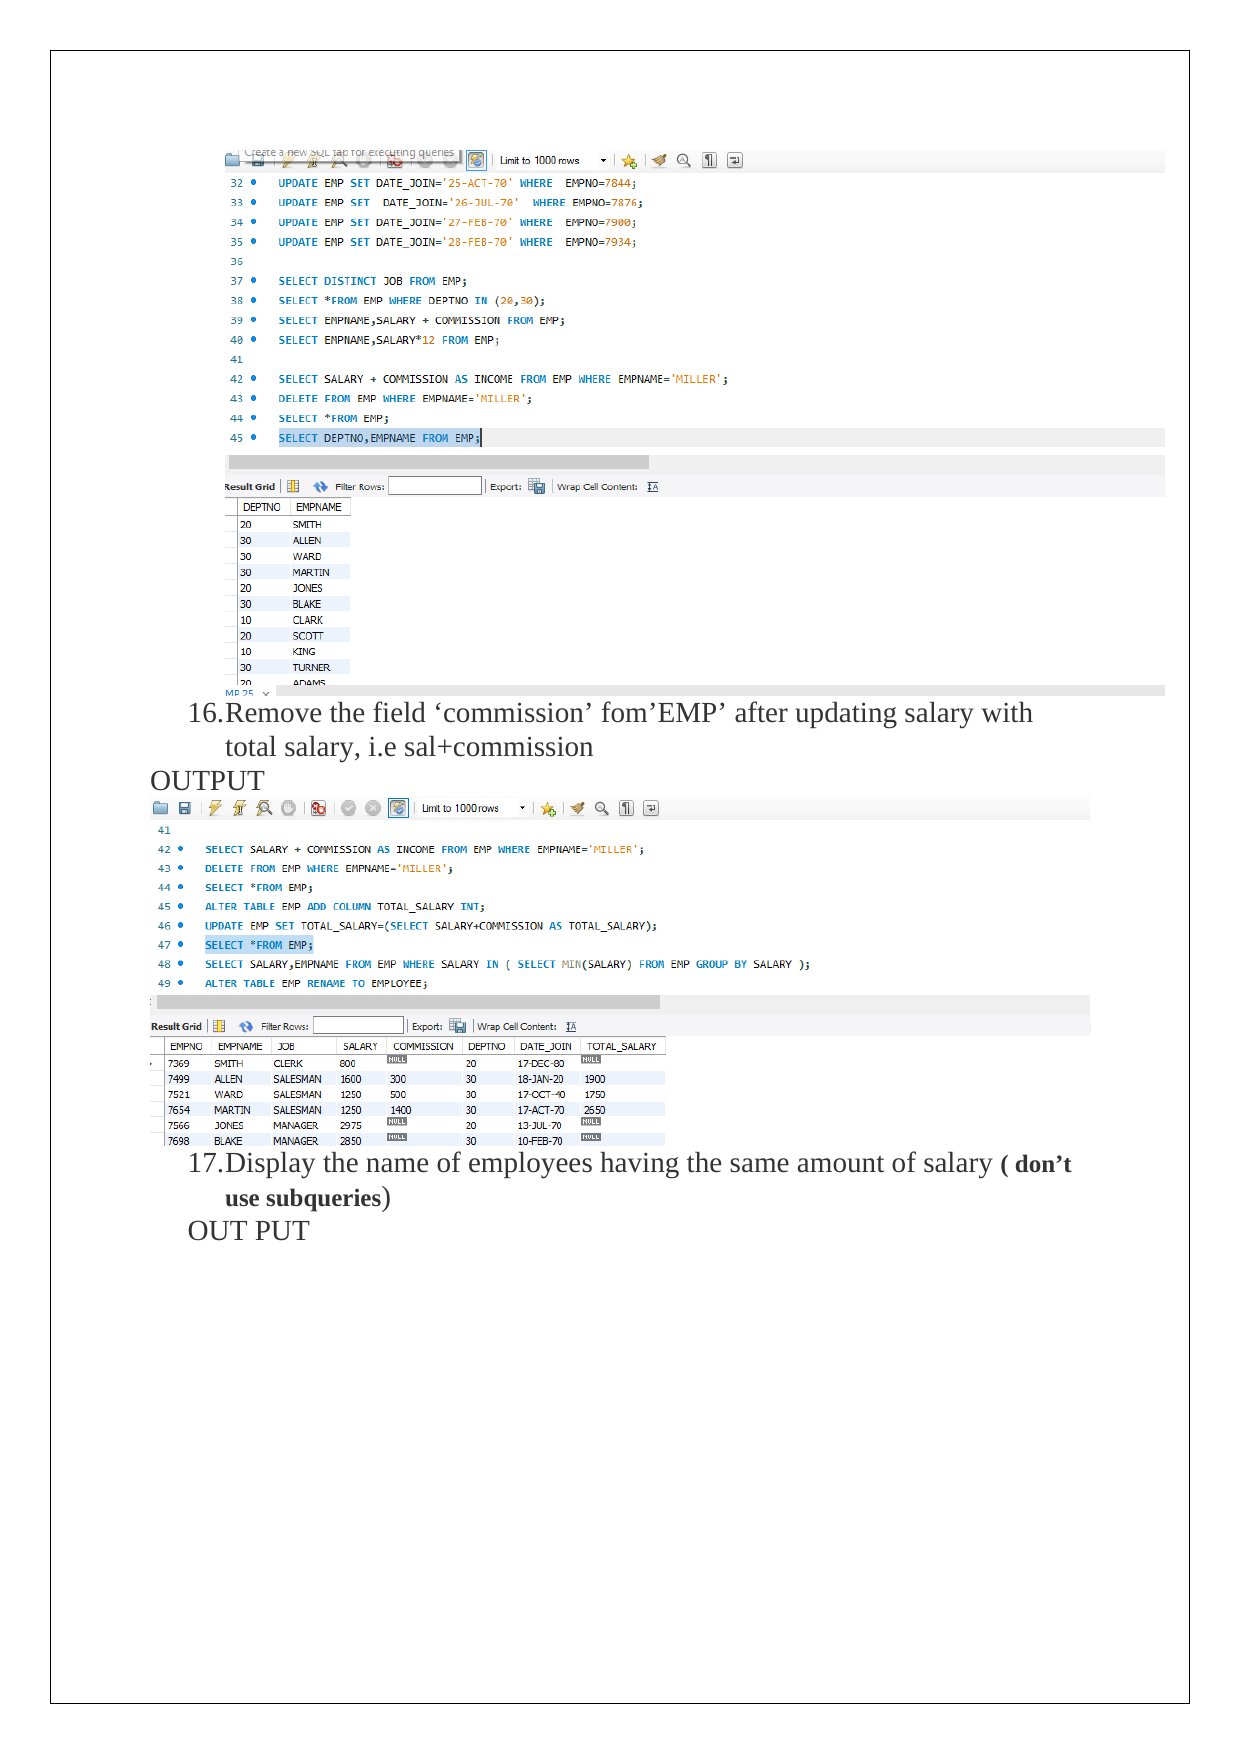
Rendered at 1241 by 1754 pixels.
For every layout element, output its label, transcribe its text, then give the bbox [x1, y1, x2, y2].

picture [150, 796, 1091, 1146]
text OUT PUT [187, 1213, 1090, 1246]
list Display the name of employees having the same amount of salary ( don’t use subqueries) [187, 1146, 1090, 1213]
picture [225, 150, 1166, 696]
text OUTPUT [150, 763, 1090, 796]
list Remove the field ‘commission’ fom’EMP’ after updating salary with total salary, i.e sal+commission [187, 696, 1090, 763]
